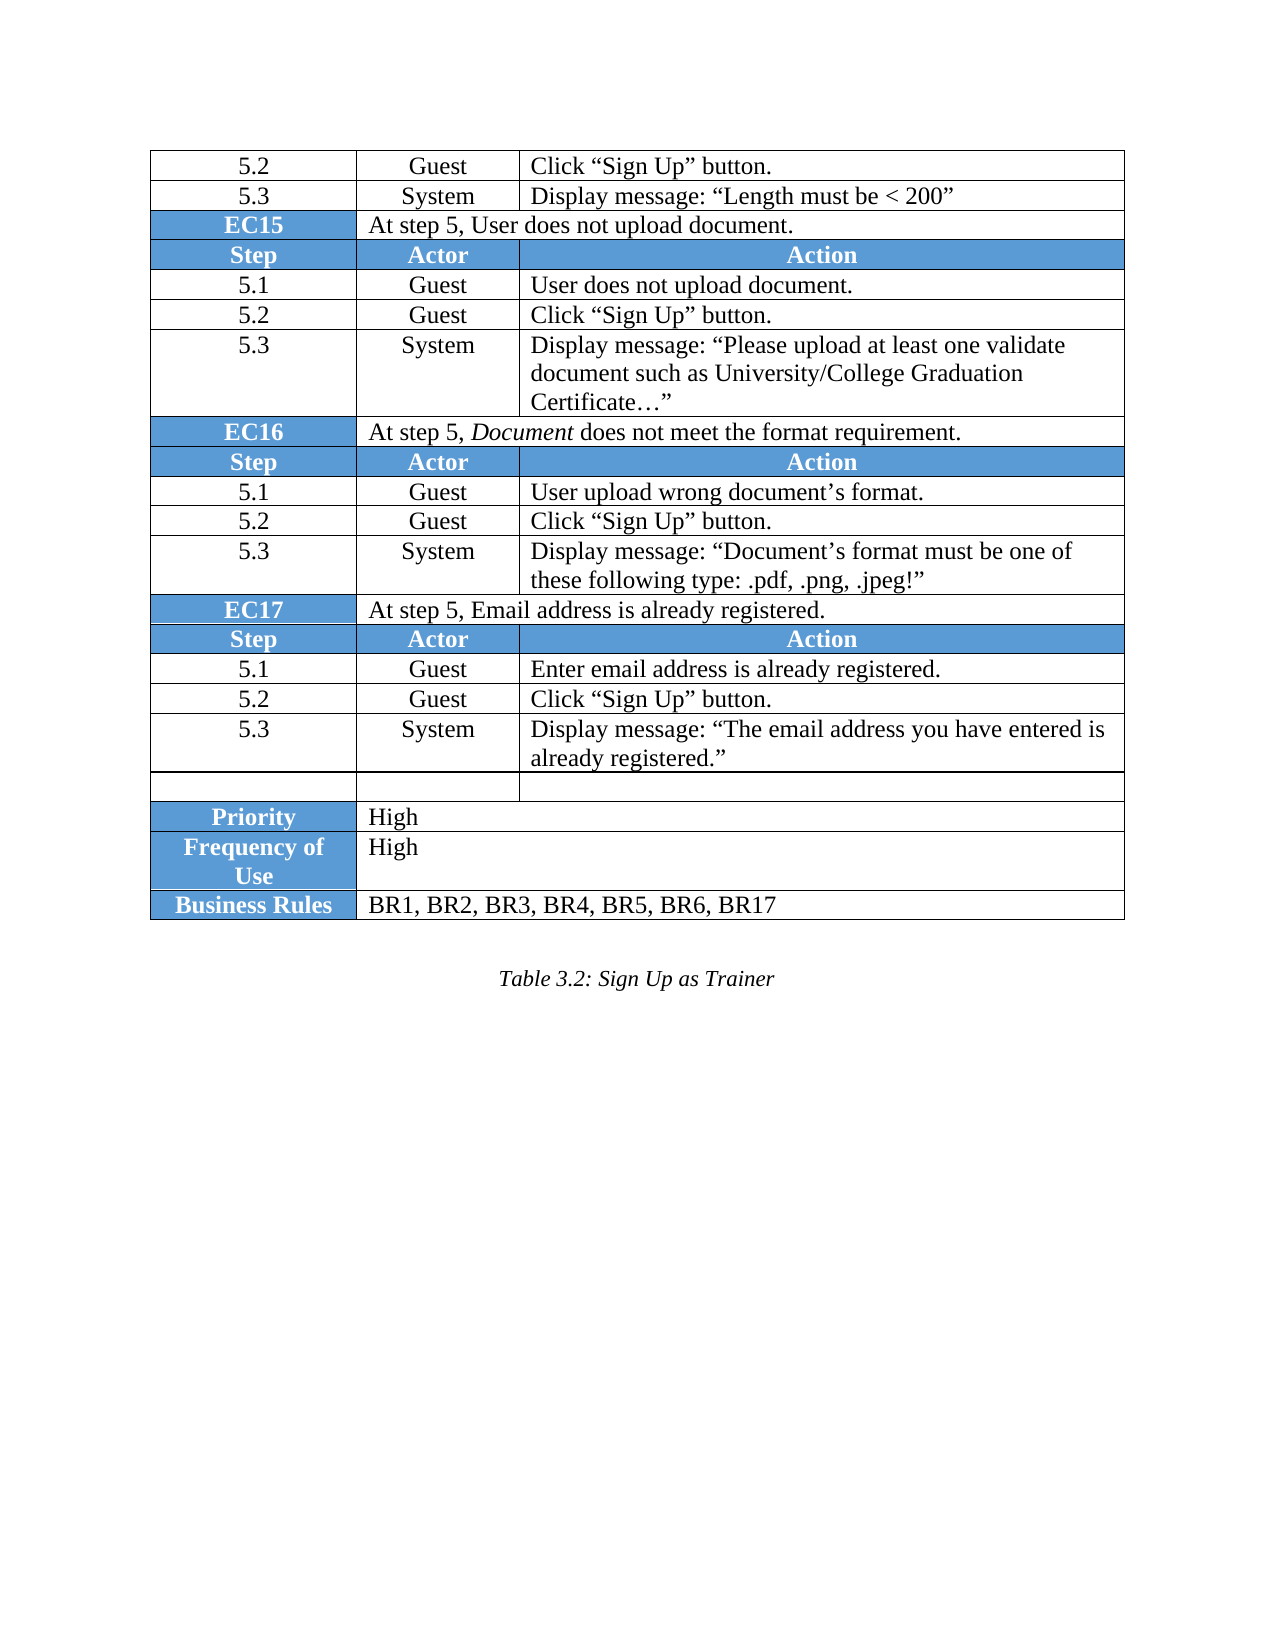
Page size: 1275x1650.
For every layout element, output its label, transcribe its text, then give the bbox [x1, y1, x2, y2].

table_cell Guest [357, 506, 519, 535]
table_cell Guest [357, 684, 519, 713]
table_cell [520, 773, 1124, 801]
table_cell At step 5, User does not upload document. [357, 211, 1124, 239]
table_cell Step [151, 447, 356, 476]
table_cell 5.3 [151, 181, 356, 209]
table_cell Priority [151, 802, 356, 831]
table_cell At step 5, Document does not meet the format requirement. [357, 417, 1124, 446]
table_cell 5.2 [151, 151, 356, 180]
table_cell BR1, BR2, BR3, BR4, BR5, BR6, BR17 [357, 891, 1124, 919]
table_cell High [357, 832, 1124, 889]
table_cell [151, 773, 356, 801]
table_cell 5.3 [151, 536, 356, 594]
table_cell EC17 [151, 595, 356, 623]
table_cell 5.1 [151, 270, 356, 299]
table_cell Actor [357, 240, 519, 269]
table_cell Click “Sign Up” button. [520, 300, 1124, 329]
table_cell [357, 773, 519, 801]
table_cell 5.3 [151, 714, 356, 771]
table_cell Step [151, 240, 356, 269]
table_cell High [357, 802, 1124, 831]
table_cell Click “Sign Up” button. [520, 684, 1124, 713]
table_cell 5.2 [151, 506, 356, 535]
table_cell Guest [357, 270, 519, 299]
table_cell System [357, 330, 519, 416]
table_cell Display message: “The email address you have entered is already registered.” [520, 714, 1124, 771]
table_cell System [357, 536, 519, 594]
table_cell 5.1 [151, 477, 356, 505]
table_cell Step [151, 625, 356, 653]
table_cell Frequency of Use [151, 832, 356, 889]
table_cell System [357, 181, 519, 209]
table_cell Action [520, 240, 1124, 269]
table_cell Actor [357, 447, 519, 476]
table_cell 5.3 [151, 330, 356, 416]
table_cell Action [520, 447, 1124, 476]
table_cell Guest [357, 654, 519, 683]
table_cell System [357, 714, 519, 771]
table_cell Business Rules [151, 891, 356, 919]
table_cell Click “Sign Up” button. [520, 151, 1124, 180]
text Table 3.2: Sign Up as Trainer [150, 966, 1125, 992]
table_cell 5.2 [151, 300, 356, 329]
table_cell Guest [357, 300, 519, 329]
table_cell Enter email address is already registered. [520, 654, 1124, 683]
table_cell Click “Sign Up” button. [520, 506, 1124, 535]
table_cell Action [520, 625, 1124, 653]
table_cell 5.2 [151, 684, 356, 713]
table_cell Display message: “Please upload at least one validate document such as University/College Graduation Certificate…” [520, 330, 1124, 416]
table_cell User upload wrong document’s format. [520, 477, 1124, 505]
table_cell EC15 [151, 211, 356, 239]
table_cell 5.1 [151, 654, 356, 683]
table_cell Display message: “Length must be < 200” [520, 181, 1124, 209]
table_cell Display message: “Document’s format must be one of these following type: .pdf, .png, .jpeg!” [520, 536, 1124, 594]
table_cell EC16 [151, 417, 356, 446]
table_cell User does not upload document. [520, 270, 1124, 299]
table_cell Actor [357, 625, 519, 653]
table_cell At step 5, Email address is already registered. [357, 595, 1124, 623]
table_cell Guest [357, 477, 519, 505]
table_cell Guest [357, 151, 519, 180]
